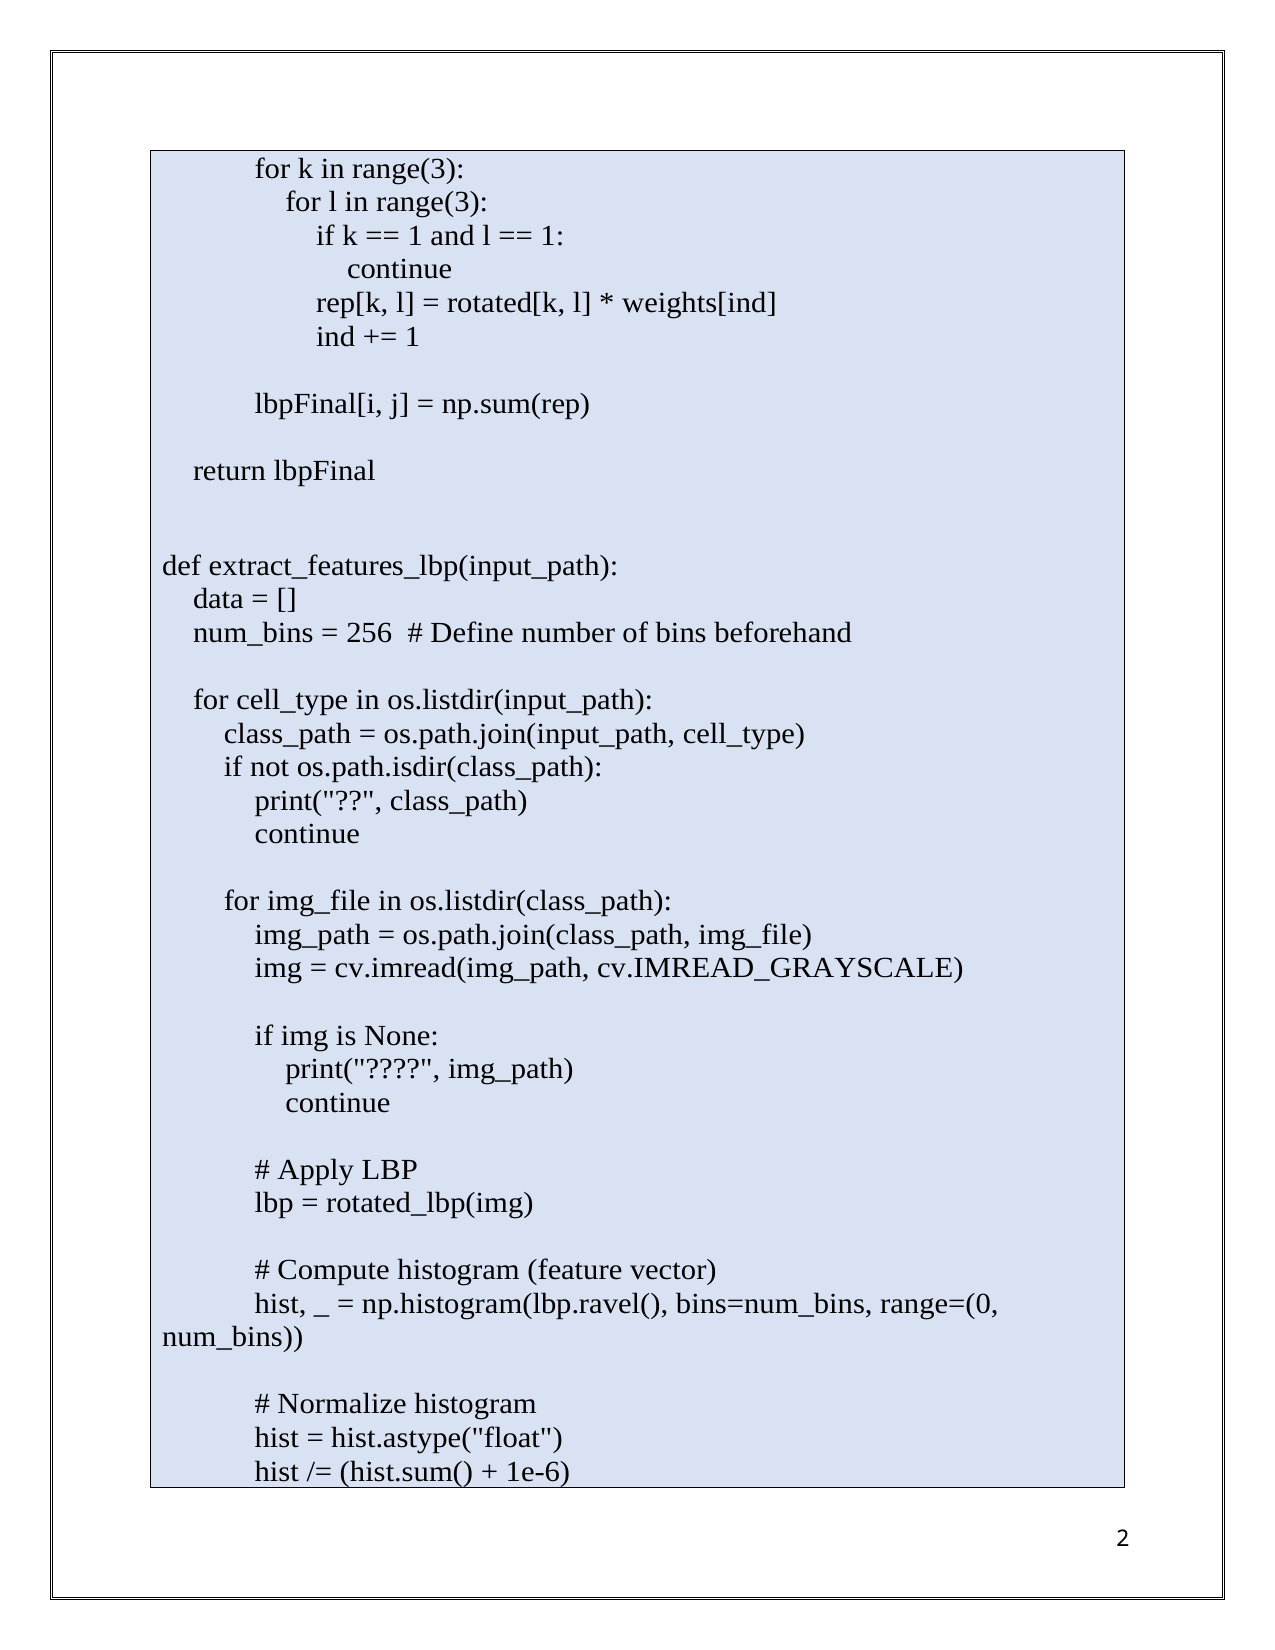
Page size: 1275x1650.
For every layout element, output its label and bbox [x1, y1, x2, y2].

table_cell [151, 151, 1124, 1487]
